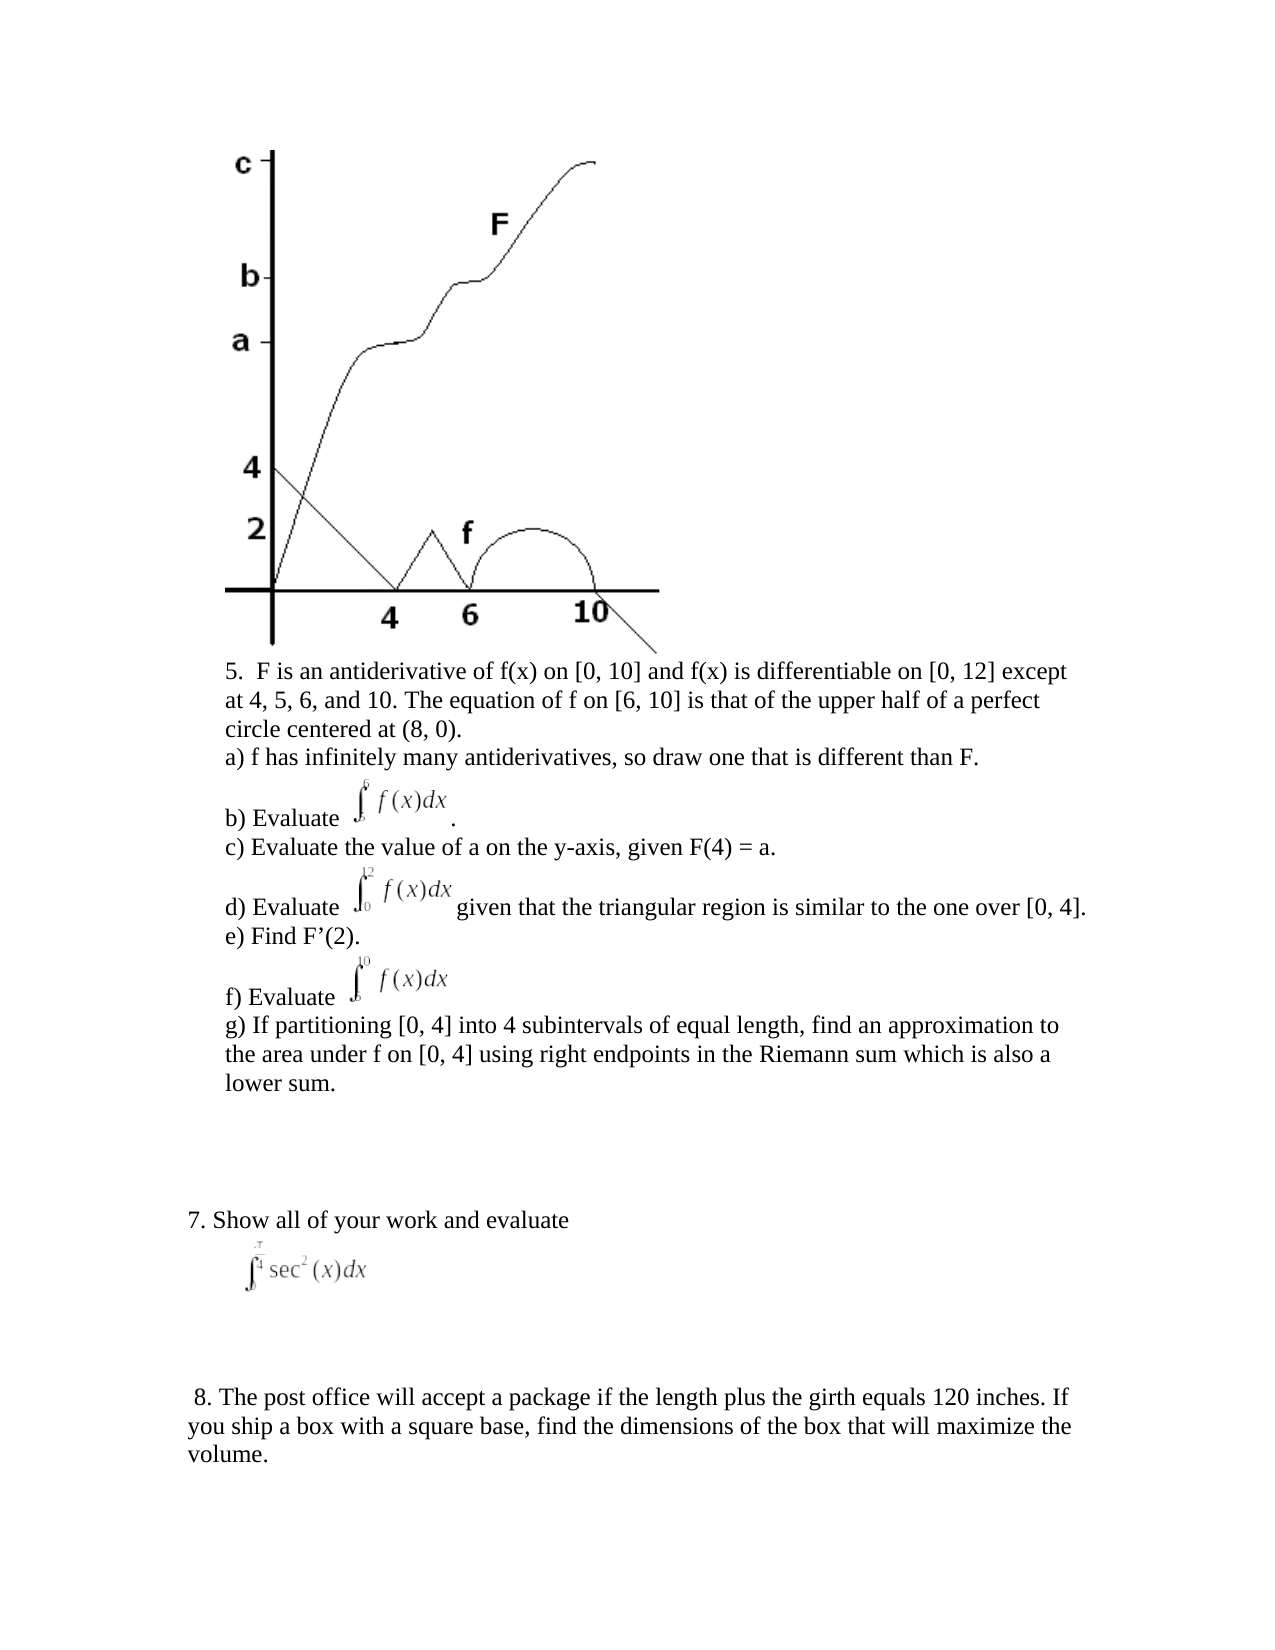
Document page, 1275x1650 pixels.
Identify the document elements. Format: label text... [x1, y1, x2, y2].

text 7. Show all of your work and evaluate [187, 1183, 1087, 1233]
text c) Evaluate the value of a on the y-axis, given F(4) = a. [225, 832, 1087, 861]
text 5. F is an antiderivative of f(x) on [0, 10] and f(x) is differentiable on [0, 12] except at 4, 5, 6, and 10. The equation of f on [6, 10] is that of the upper half of a perfect circle centered at (8, 0). [225, 656, 1087, 742]
text g) If partitioning [0, 4] into 4 subintervals of equal length, find an approximation to the area under f on [0, 4] using right endpoints in the Riemann sum which is also a lower sum. [225, 1011, 1087, 1097]
text 8. The post office will accept a package if the length plus the girth equals 120 inches. If you ship a box with a square base, find the dimensions of the box that will maximize the volume. [187, 1382, 1087, 1468]
text f) Evaluate [225, 950, 1087, 1011]
picture [225, 150, 660, 657]
text b) Evaluate . [225, 771, 1087, 832]
text d) Evaluate given that the triangular region is similar to the one over [0, 4]. [225, 861, 1087, 921]
text a) f has infinitely many antiderivatives, so draw one that is different than F. [225, 742, 1087, 771]
text e) Find F’(2). [225, 921, 1087, 950]
